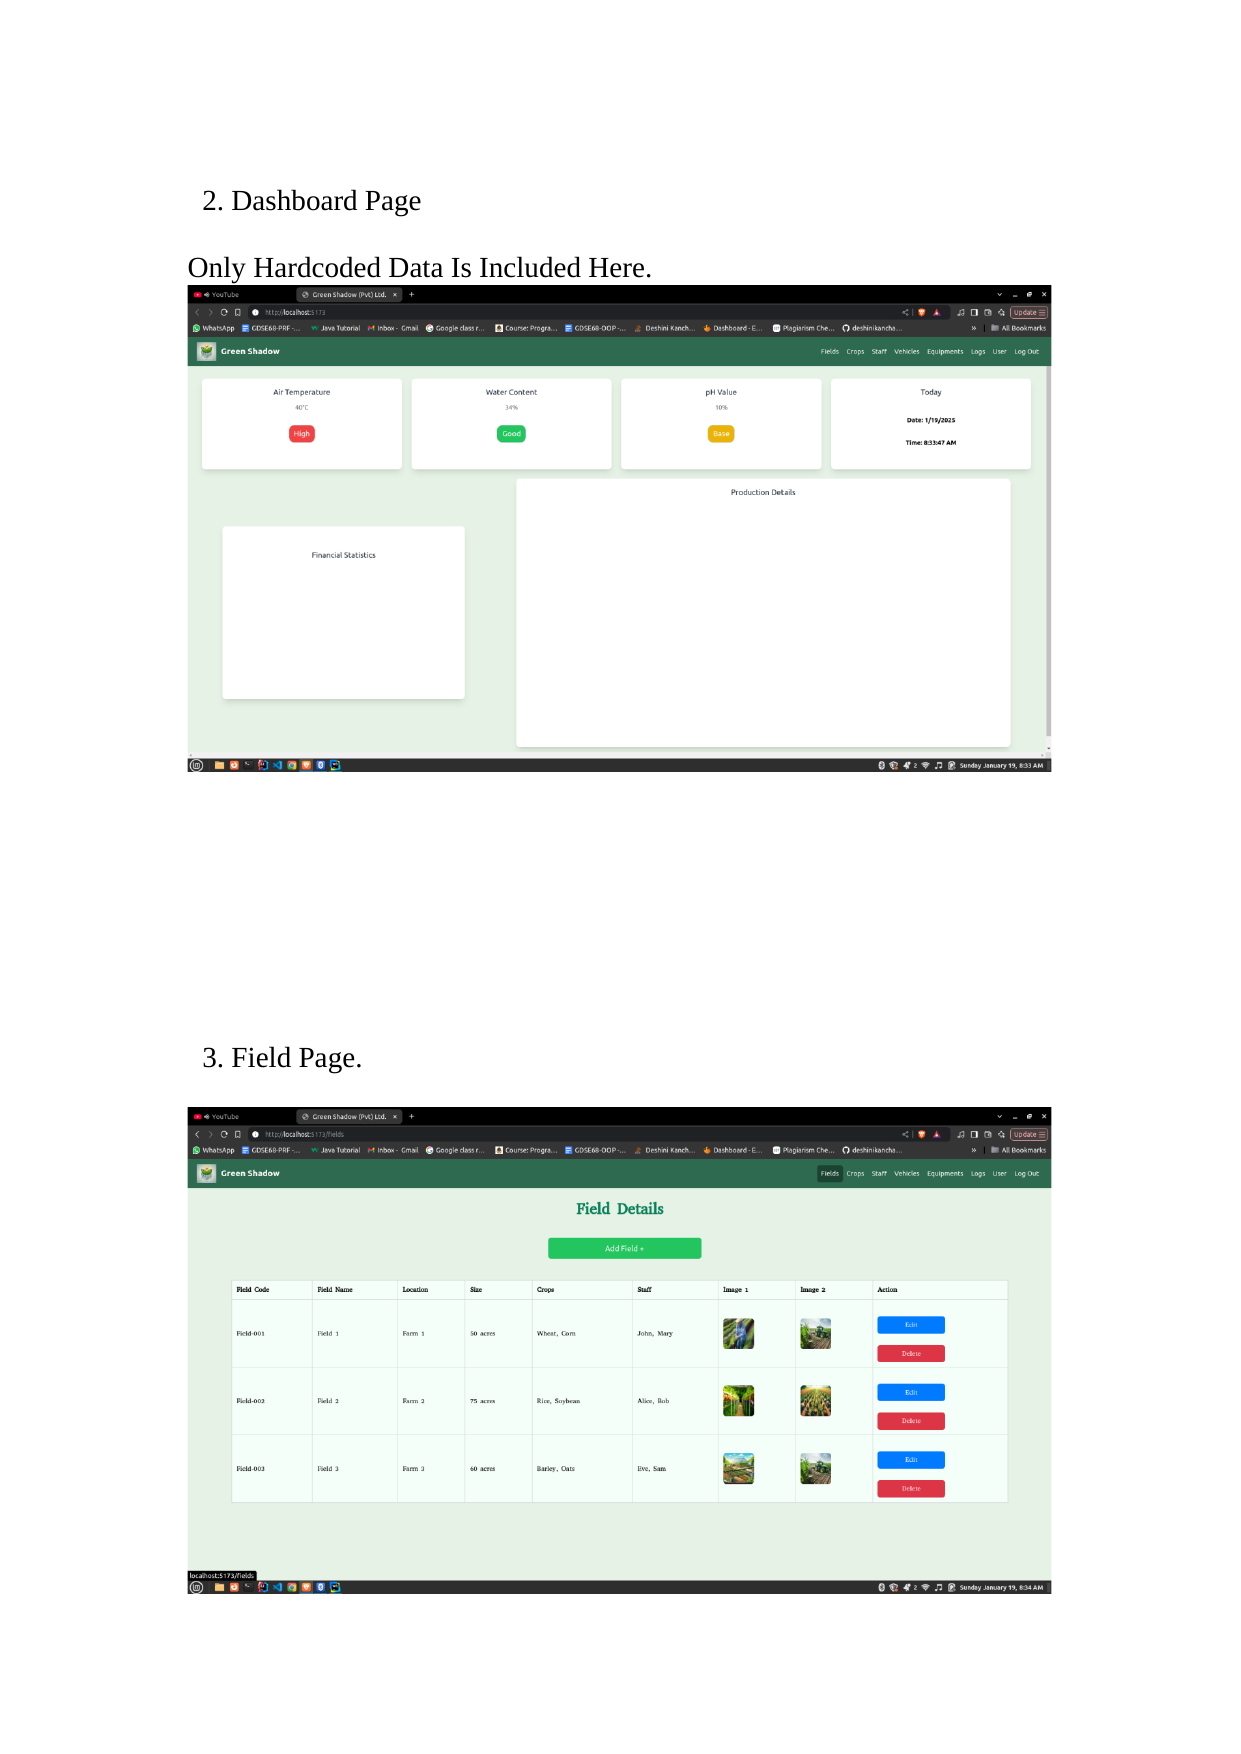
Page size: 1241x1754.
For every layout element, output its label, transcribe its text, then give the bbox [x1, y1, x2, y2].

list 3. Field Page. [187, 1040, 1053, 1074]
list 2. Dashboard Page [187, 183, 1053, 217]
picture [187, 285, 1052, 772]
picture [187, 1107, 1052, 1594]
